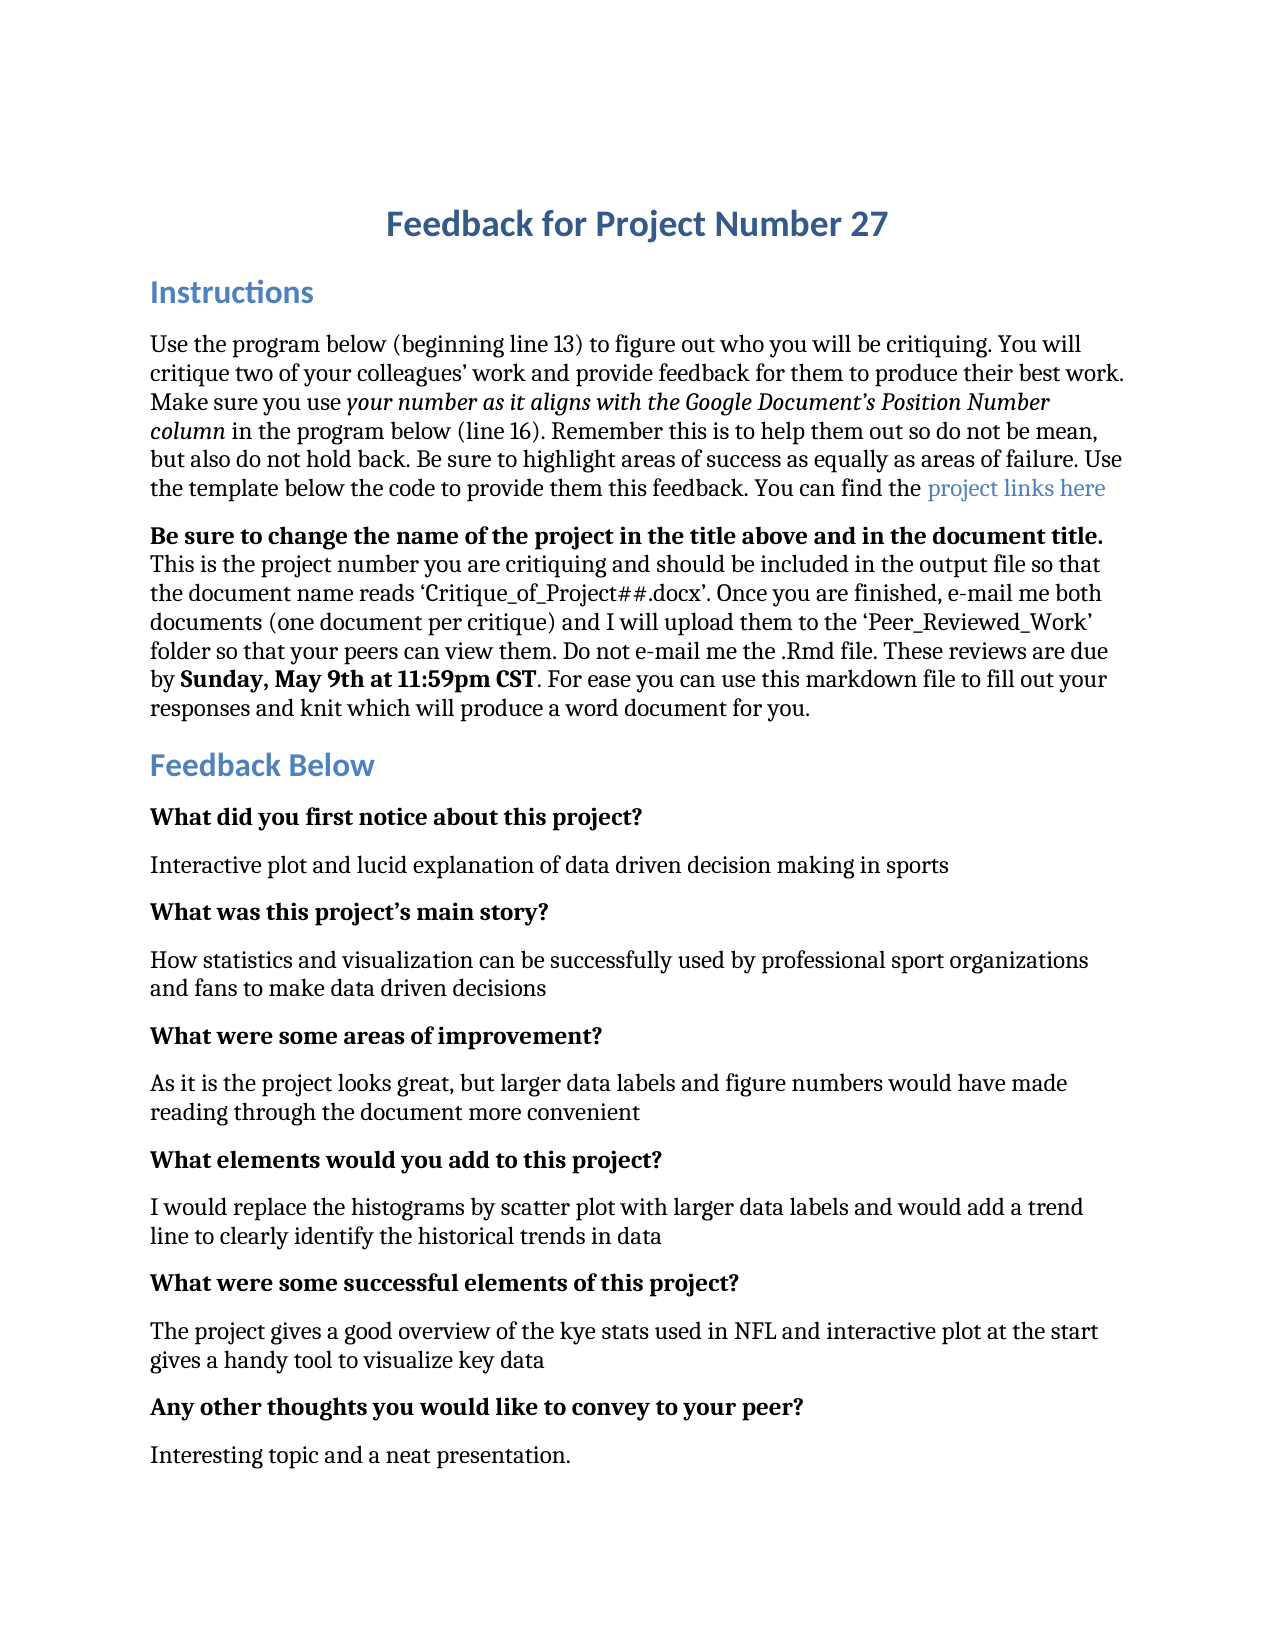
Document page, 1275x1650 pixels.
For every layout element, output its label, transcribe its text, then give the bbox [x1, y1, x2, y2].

text What was this project’s main story? [150, 898, 1125, 927]
title Feedback for Project Number 27 [150, 200, 1125, 246]
text What were some successful elements of this project? [150, 1269, 1125, 1298]
text What elements would you add to this project? [150, 1146, 1125, 1174]
text As it is the project looks great, but larger data labels and figure numbers would have made reading through the document more convenient [150, 1069, 1125, 1127]
text Use the program below (beginning line 13) to figure out who you will be critiquing. You will critique two of your colleagues’ work and provide feedback for them to produce their best work. Make sure you use your number as it aligns with the Google Document’s Position Number column in the program below (line 16). Remember this is to help them out so do not be mean, but also do not hold back. Be sure to highlight areas of success as equally as areas of failure. Use the template below the code to provide them this feedback. You can find the project links here [150, 330, 1125, 503]
subtitle Instructions [150, 271, 1125, 312]
text Interactive plot and lucid explanation of data driven decision making in sports [150, 851, 1125, 879]
text What did you first notice about this project? [150, 803, 1125, 832]
text Be sure to change the name of the project in the title above and in the document title. This is the project number you are critiquing and should be included in the output file so that the document name reads ‘Critique_of_Project##.docx’. Once you are finished, e-mail me both documents (one document per critique) and I will upload them to the ‘Peer_Reviewed_Work’ folder so that your peers can view them. Do not e-mail me the .Rmd file. These reviews are due by Sunday, May 9th at 11:59pm CST. For ease you can use this markdown file to fill out your responses and knit which will produce a word document for you. [150, 522, 1125, 723]
text The project gives a good overview of the kye stats used in NFL and interactive plot at the start gives a handy tool to visualize key data [150, 1317, 1125, 1374]
subtitle Feedback Below [150, 744, 1125, 784]
text Interesting topic and a neat presentation. [150, 1441, 1125, 1469]
text How statistics and visualization can be successfully used by professional sport organizations and fans to make data driven decisions [150, 946, 1125, 1003]
text What were some areas of improvement? [150, 1022, 1125, 1051]
text I would replace the histograms by scatter plot with larger data labels and would add a trend line to clearly identify the historical trends in data [150, 1193, 1125, 1251]
text Any other thoughts you would like to convey to your peer? [150, 1393, 1125, 1422]
